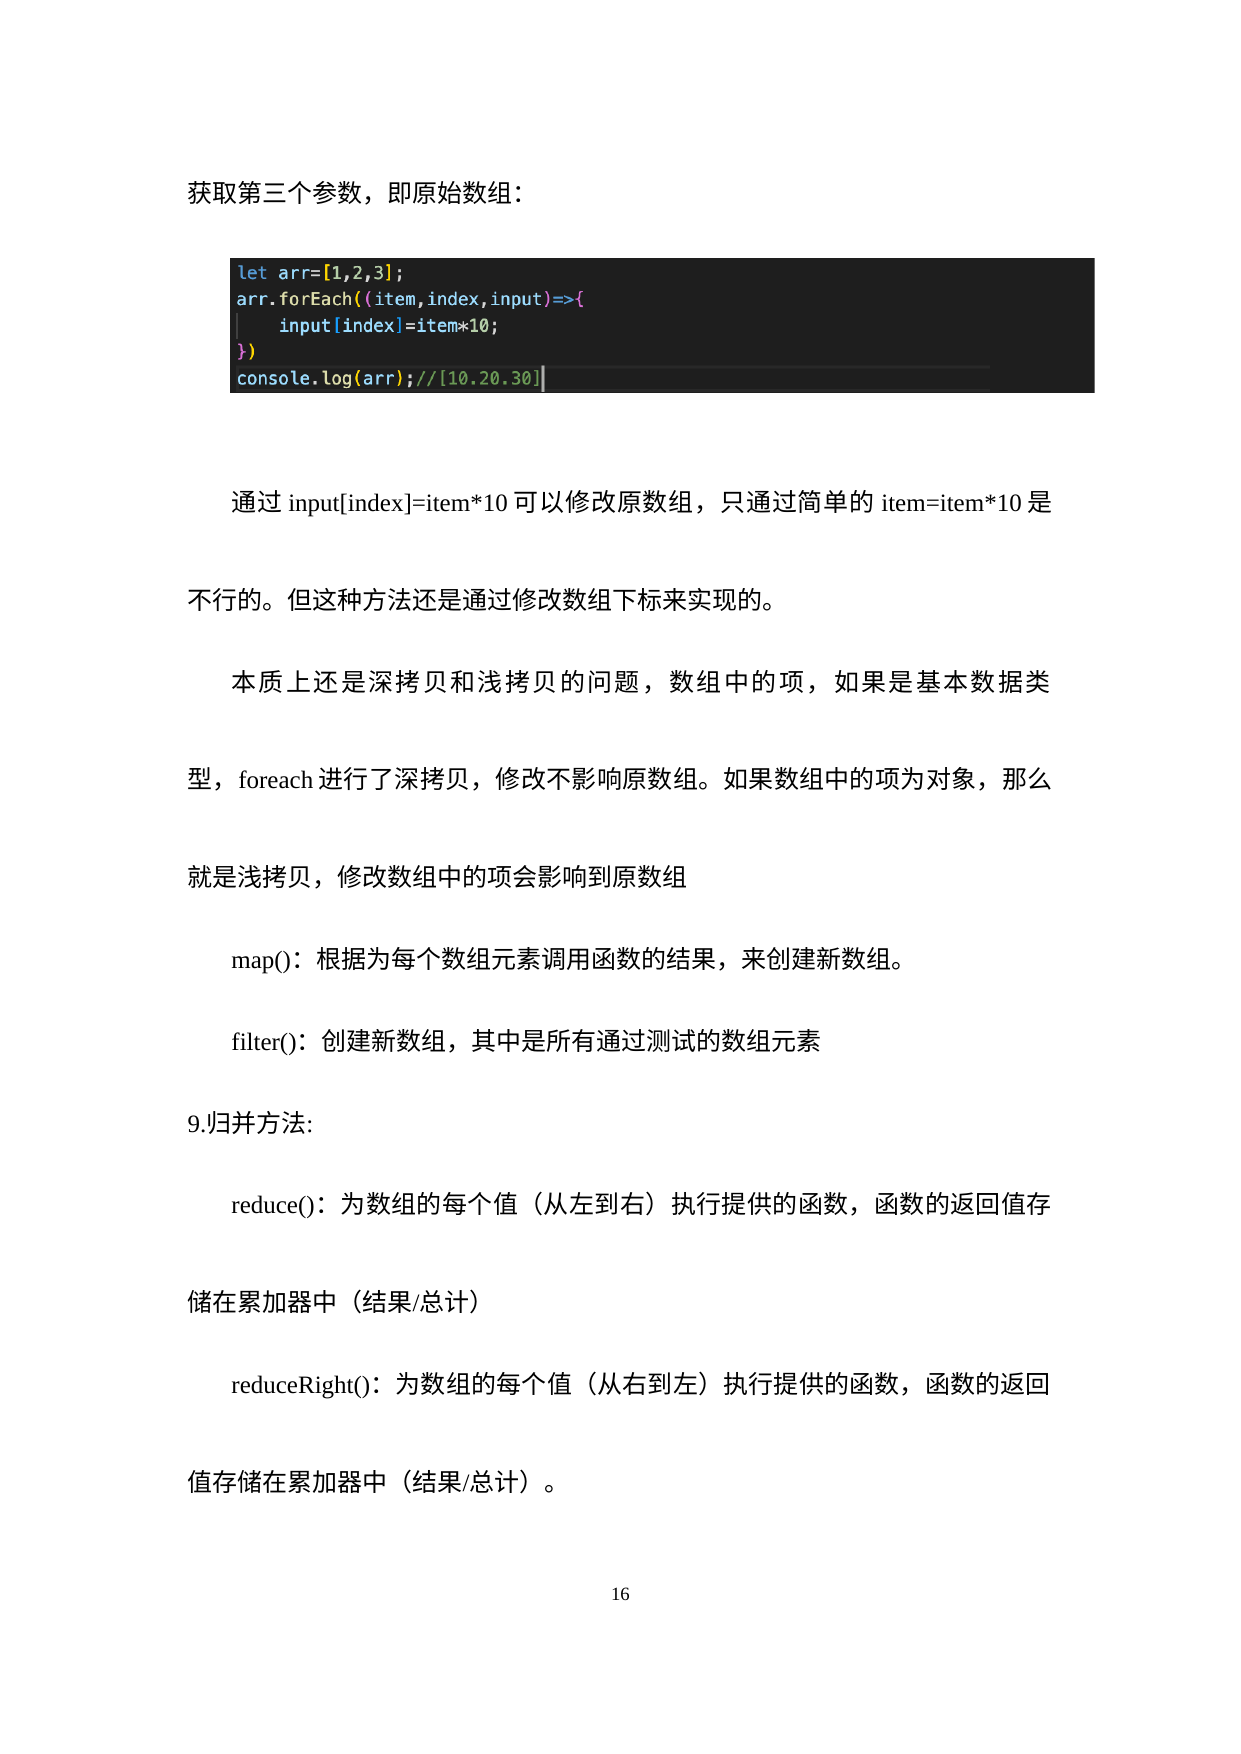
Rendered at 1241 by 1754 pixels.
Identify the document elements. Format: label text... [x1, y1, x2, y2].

text filter()：创建新数组，其中是所有通过测试的数组元素 [187, 1008, 1053, 1073]
text 本质上还是深拷贝和浅拷贝的问题，数组中的项，如果是基本数据类型，foreach进行了深拷贝，修改不影响原数组。如果数组中的项为对象，那么就是浅拷贝，修改数组中的项会影响到原数组 [187, 649, 1053, 909]
text reduce()：为数组的每个值（从左到右）执行提供的函数，函数的返回值存储在累加器中（结果/总计） [187, 1172, 1053, 1334]
text forEach()：按顺序为数组中的每个元素调用一次函数，修改原数组。但是要获取第三个参数，即原始数组： [187, 160, 1053, 225]
text reduceRight()：为数组的每个值（从右到左）执行提供的函数，函数的返回值存储在累加器中（结果/总计）。 [187, 1351, 1053, 1514]
list 归并方法: [187, 1090, 1053, 1155]
picture [230, 258, 1095, 393]
text map()：根据为每个数组元素调用函数的结果，来创建新数组。 [187, 926, 1053, 991]
